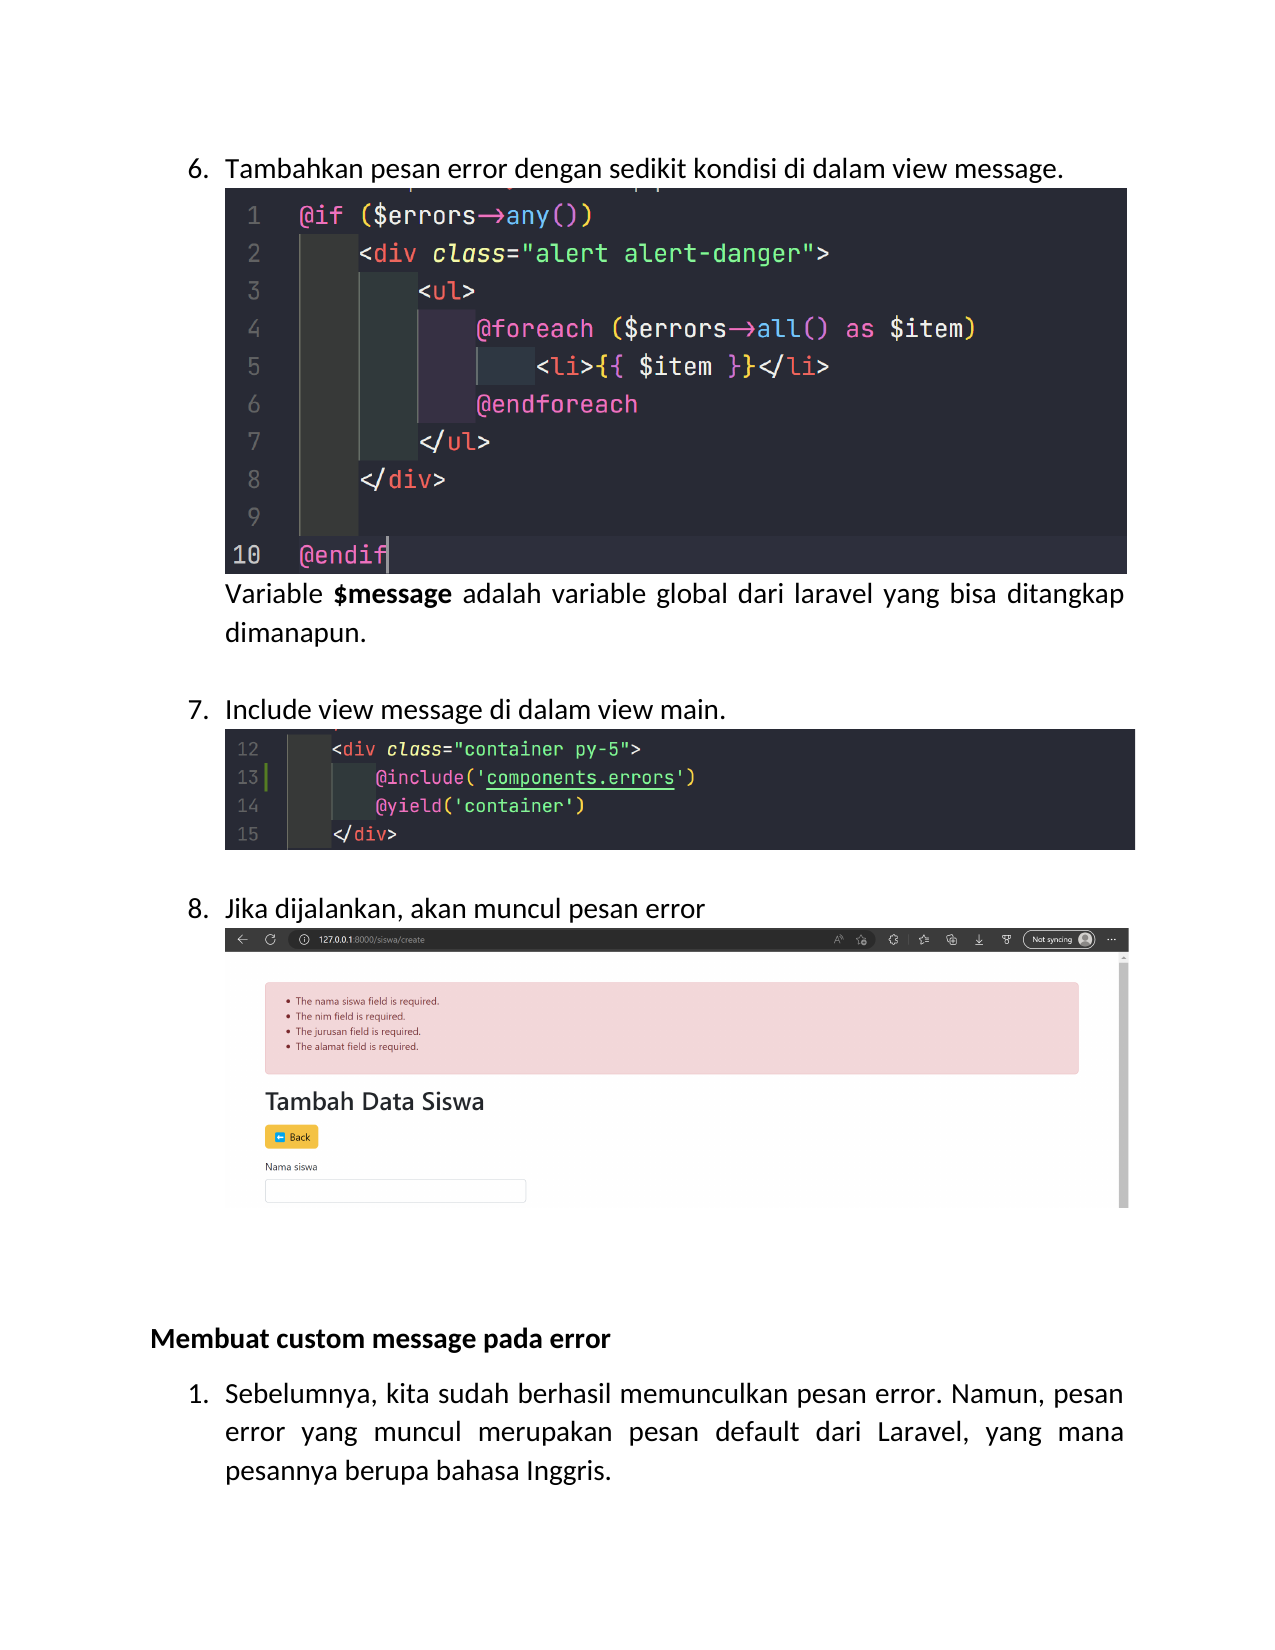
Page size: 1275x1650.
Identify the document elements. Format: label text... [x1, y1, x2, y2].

list Tambahkan pesan error dengan sedikit kondisi di dalam view message. [187, 150, 1125, 186]
list Include view message di dalam view main. [187, 691, 1125, 726]
list Sebelumnya, kita sudah berhasil memunculkan pesan error. Namun, pesan error yang muncul merupakan pesan default dari Laravel, yang mana pesannya berupa bahasa Inggris. [187, 1375, 1125, 1487]
list Variable $message adalah variable global dari laravel yang bisa ditangkap dimanapun. [225, 575, 1125, 649]
picture [225, 928, 1129, 1208]
list Jika dijalankan, akan muncul pesan error [187, 890, 1125, 926]
picture [225, 188, 1127, 574]
text Membuat custom message pada error [150, 1320, 1125, 1356]
picture [225, 729, 1136, 850]
